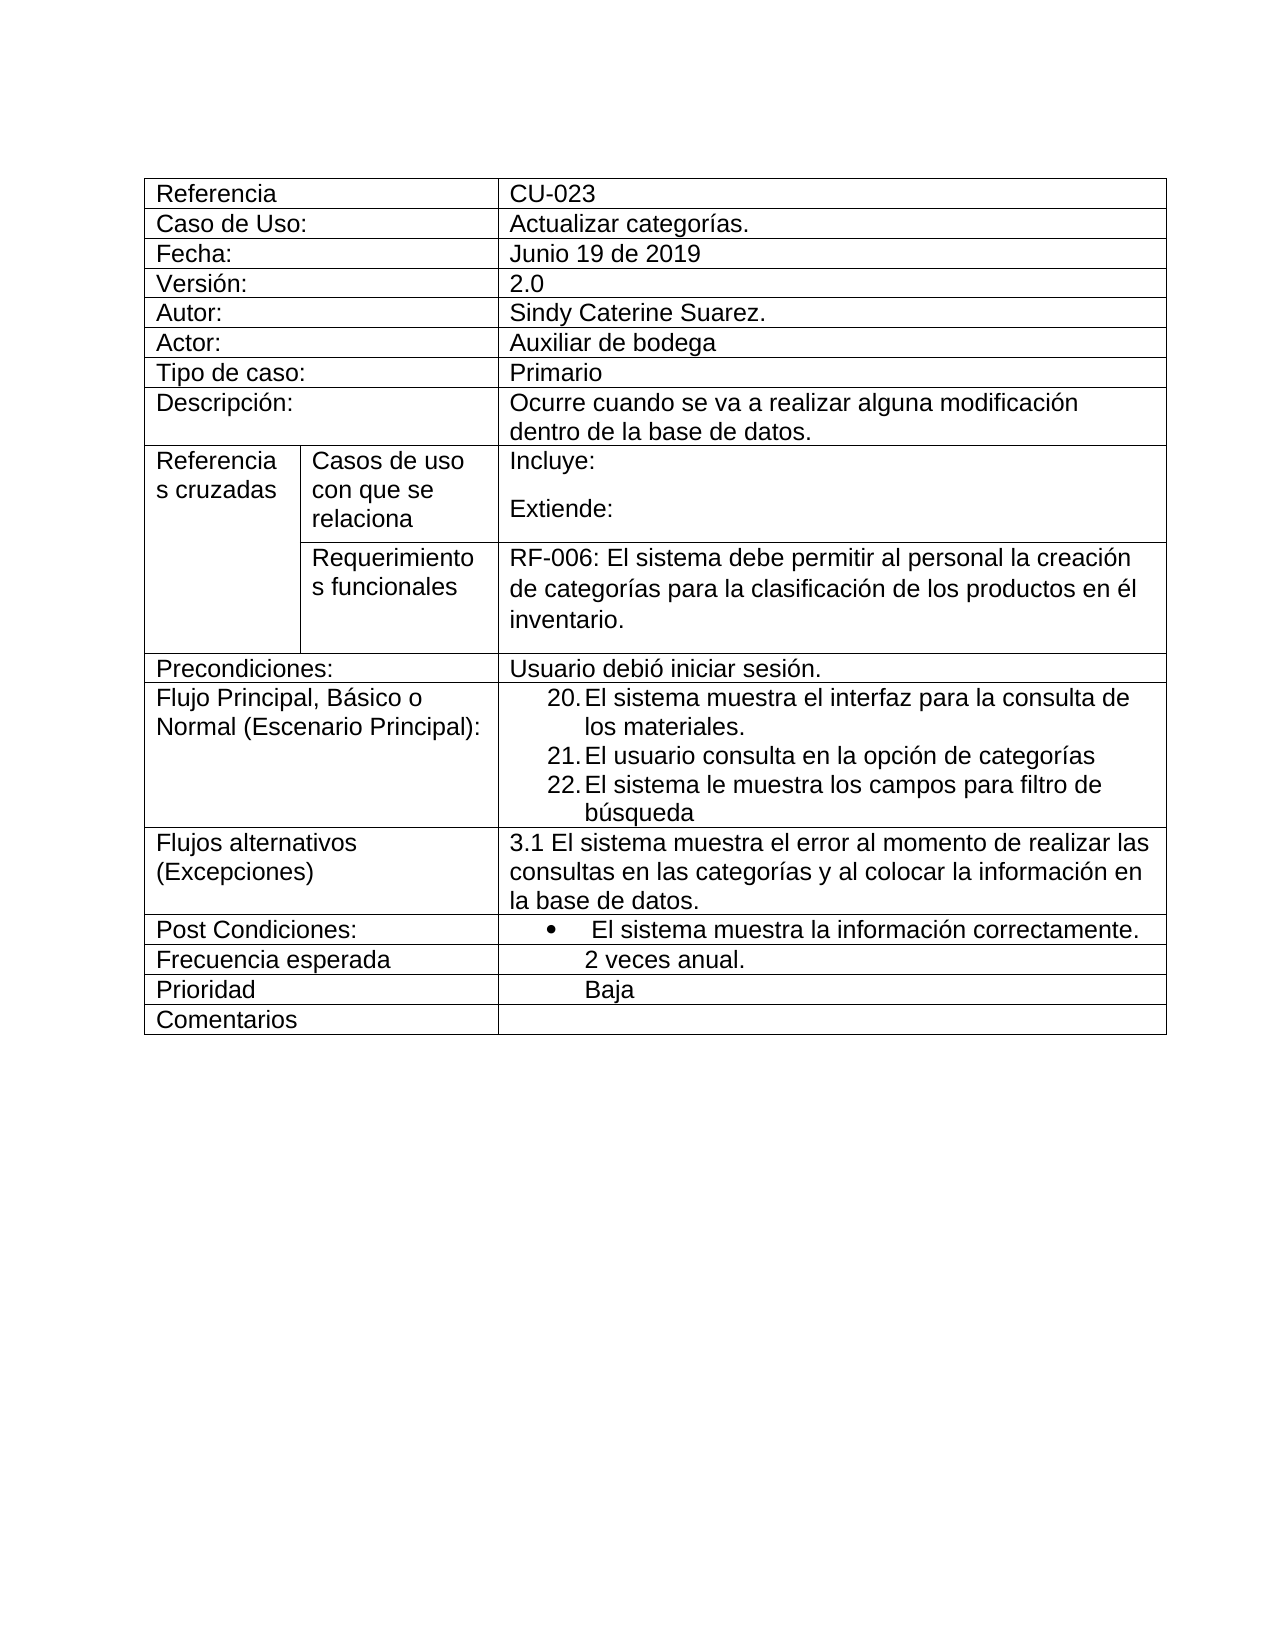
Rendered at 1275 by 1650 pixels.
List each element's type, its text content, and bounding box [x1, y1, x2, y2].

table_cell RF-006: El sistema debe permitir al personal la creación de categorías para la clasificación de los productos en él inventario. [499, 543, 1166, 652]
table_cell Referencias cruzadas [145, 446, 300, 652]
table_cell Frecuencia esperada [145, 945, 498, 974]
table_cell Flujos alternativos (Excepciones) [145, 828, 498, 914]
table_cell Versión: [145, 269, 498, 297]
table_cell Auxiliar de bodega [499, 328, 1166, 357]
table_cell Precondiciones: [145, 654, 498, 682]
table_cell Junio 19 de 2019 [499, 239, 1166, 267]
table_cell Requerimientos funcionales [301, 543, 498, 652]
table_cell [499, 1005, 1166, 1034]
table_cell Primario [499, 358, 1166, 387]
table_header CU-023 [499, 179, 1166, 208]
table_cell 2 veces anual. [499, 945, 1166, 974]
table_cell Fecha: [145, 239, 498, 267]
table_cell Tipo de caso: [145, 358, 498, 387]
table_cell Prioridad [145, 975, 498, 1004]
table_cell Caso de Uso: [145, 209, 498, 238]
table_cell Baja [499, 975, 1166, 1004]
table_cell Comentarios [145, 1005, 498, 1034]
table_cell Usuario debió iniciar sesión. [499, 654, 1166, 682]
table_cell Sindy Caterine Suarez. [499, 298, 1166, 327]
table_cell Post Condiciones: [145, 915, 498, 944]
table_cell Actualizar categorías. [499, 209, 1166, 238]
table_cell 3.1 El sistema muestra el error al momento de realizar las consultas en las categorías y al colocar la información en la base de datos. [499, 828, 1166, 914]
table_cell Flujo Principal, Básico o Normal (Escenario Principal): [145, 683, 498, 827]
table_cell Autor: [145, 298, 498, 327]
table_cell Ocurre cuando se va a realizar alguna modificación dentro de la base de datos. [499, 388, 1166, 445]
table_cell Actor: [145, 328, 498, 357]
table_cell Descripción: [145, 388, 498, 445]
table_cell El sistema muestra el interfaz para la consulta de los materiales. El usuario consulta en la opción de categorías El sistema le muestra los campos para filtro de búsqueda [499, 683, 1166, 827]
table_cell Casos de uso con que se relaciona [301, 446, 498, 542]
table_cell Incluye: Extiende: [499, 446, 1166, 542]
table_cell 2.0 [499, 269, 1166, 297]
table_cell El sistema muestra la información correctamente. [499, 915, 1166, 944]
table_header Referencia [145, 179, 498, 208]
